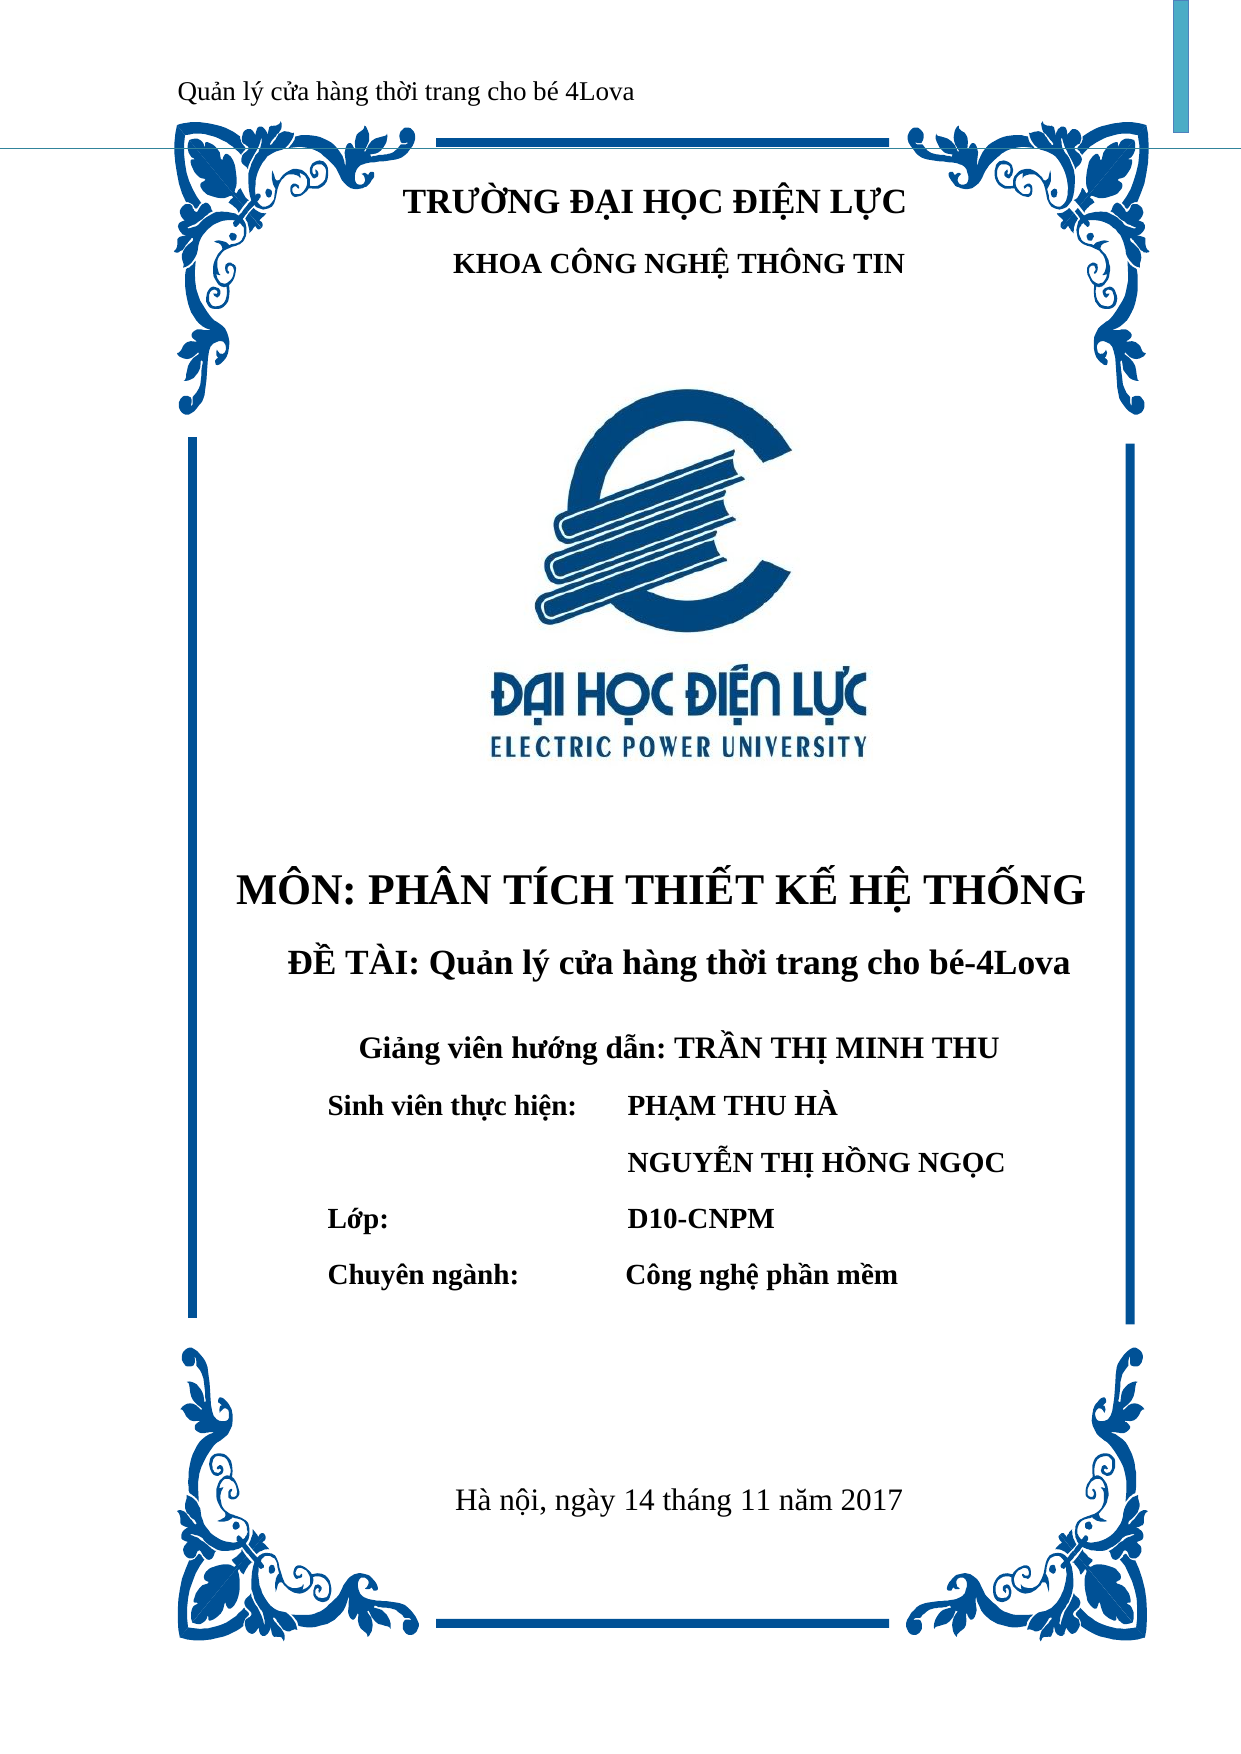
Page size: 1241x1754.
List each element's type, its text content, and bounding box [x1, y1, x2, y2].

text Chuyên ngành: Công nghệ phần mềm [177, 1257, 1122, 1291]
text MÔN: PHÂN TÍCH THIẾT KẾ HỆ THỐNG [177, 864, 1122, 914]
text KHOA CÔNG NGHỆ THÔNG TIN [177, 246, 1122, 280]
text ĐỀ TÀI: Quản lý cửa hàng thời trang cho bé-4Lova [177, 942, 1122, 982]
text Sinh viên thực hiện: PHẠM THU HÀ [177, 1088, 1122, 1122]
text Hà nội, ngày 14 tháng 11 năm 2017 [177, 1481, 1122, 1517]
text Giảng viên hướng dẫn: TRẦN THỊ MINH THU [177, 1029, 1122, 1065]
text Lớp: D10-CNPM [177, 1201, 1122, 1234]
text NGUYỄN THỊ HỒNG NGỌC [177, 1145, 1122, 1178]
picture [465, 367, 893, 777]
text TRƯỜNG ĐẠI HỌC ĐIỆN LỰC [327, 181, 1122, 222]
